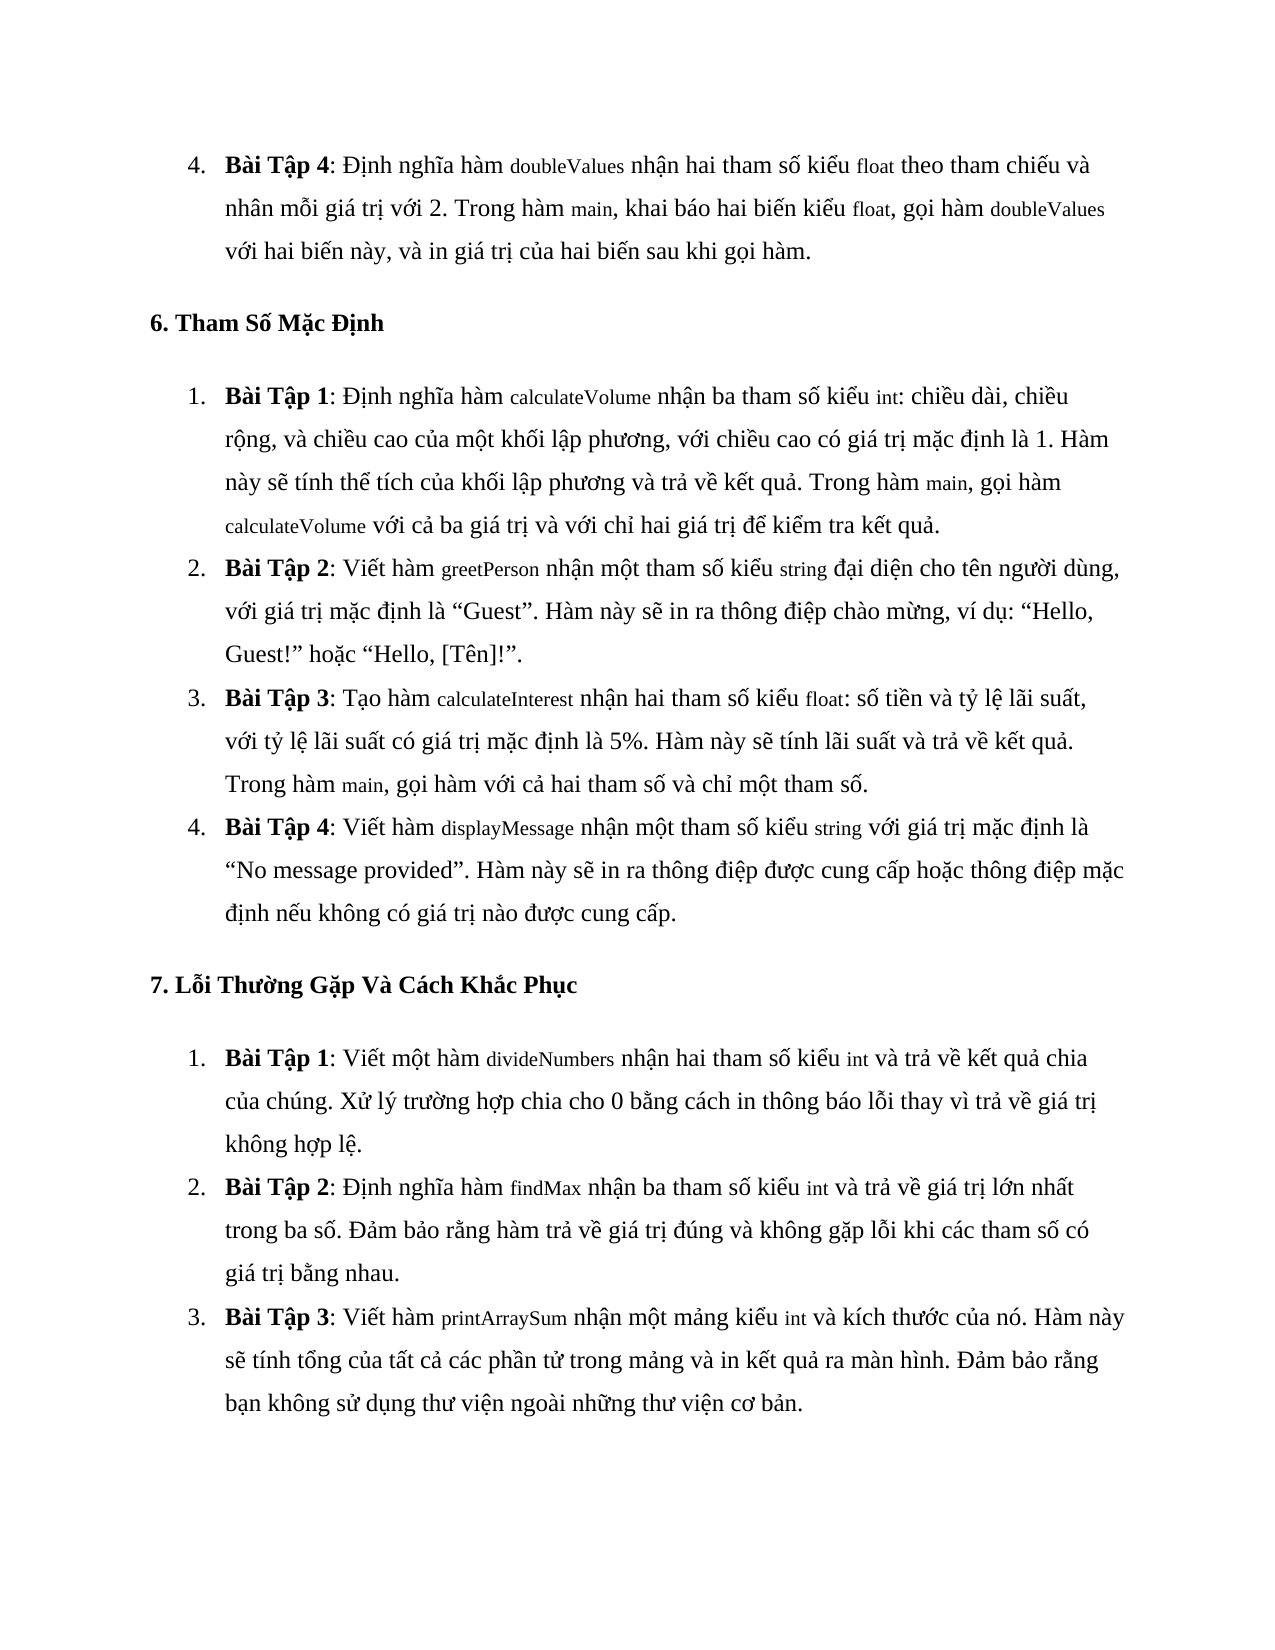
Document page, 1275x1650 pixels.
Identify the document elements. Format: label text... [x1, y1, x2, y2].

list Bài Tập 2: Định nghĩa hàm findMax nhận ba tham số kiểu int và trả về giá trị lớn nhất trong ba số. Đảm bảo rằng hàm trả về giá trị đúng và không gặp lỗi khi các tham số có giá trị bằng nhau. [187, 1172, 1125, 1287]
list Bài Tập 1: Viết một hàm divideNumbers nhận hai tham số kiểu int và trả về kết quả chia của chúng. Xử lý trường hợp chia cho 0 bằng cách in thông báo lỗi thay vì trả về giá trị không hợp lệ. [187, 1043, 1125, 1158]
list Bài Tập 4: Viết hàm displayMessage nhận một tham số kiểu string với giá trị mặc định là “No message provided”. Hàm này sẽ in ra thông điệp được cung cấp hoặc thông điệp mặc định nếu không có giá trị nào được cung cấp. [187, 812, 1125, 927]
list Bài Tập 3: Tạo hàm calculateInterest nhận hai tham số kiểu float: số tiền và tỷ lệ lãi suất, với tỷ lệ lãi suất có giá trị mặc định là 5%. Hàm này sẽ tính lãi suất và trả về kết quả. Trong hàm main, gọi hàm với cả hai tham số và chỉ một tham số. [187, 683, 1125, 798]
text 6. Tham Số Mặc Định [150, 308, 1125, 337]
text 7. Lỗi Thường Gặp Và Cách Khắc Phục [150, 971, 1125, 999]
list Bài Tập 2: Viết hàm greetPerson nhận một tham số kiểu string đại diện cho tên người dùng, với giá trị mặc định là “Guest”. Hàm này sẽ in ra thông điệp chào mừng, ví dụ: “Hello, Guest!” hoặc “Hello, [Tên]!”. [187, 553, 1125, 668]
list Bài Tập 4: Định nghĩa hàm doubleValues nhận hai tham số kiểu float theo tham chiếu và nhân mỗi giá trị với 2. Trong hàm main, khai báo hai biến kiểu float, gọi hàm doubleValues với hai biến này, và in giá trị của hai biến sau khi gọi hàm. [187, 150, 1125, 265]
list Bài Tập 3: Viết hàm printArraySum nhận một mảng kiểu int và kích thước của nó. Hàm này sẽ tính tổng của tất cả các phần tử trong mảng và in kết quả ra màn hình. Đảm bảo rằng bạn không sử dụng thư viện ngoài những thư viện cơ bản. [187, 1302, 1125, 1417]
list Bài Tập 1: Định nghĩa hàm calculateVolume nhận ba tham số kiểu int: chiều dài, chiều rộng, và chiều cao của một khối lập phương, với chiều cao có giá trị mặc định là 1. Hàm này sẽ tính thể tích của khối lập phương và trả về kết quả. Trong hàm main, gọi hàm calculateVolume với cả ba giá trị và với chỉ hai giá trị để kiểm tra kết quả. [187, 381, 1125, 539]
